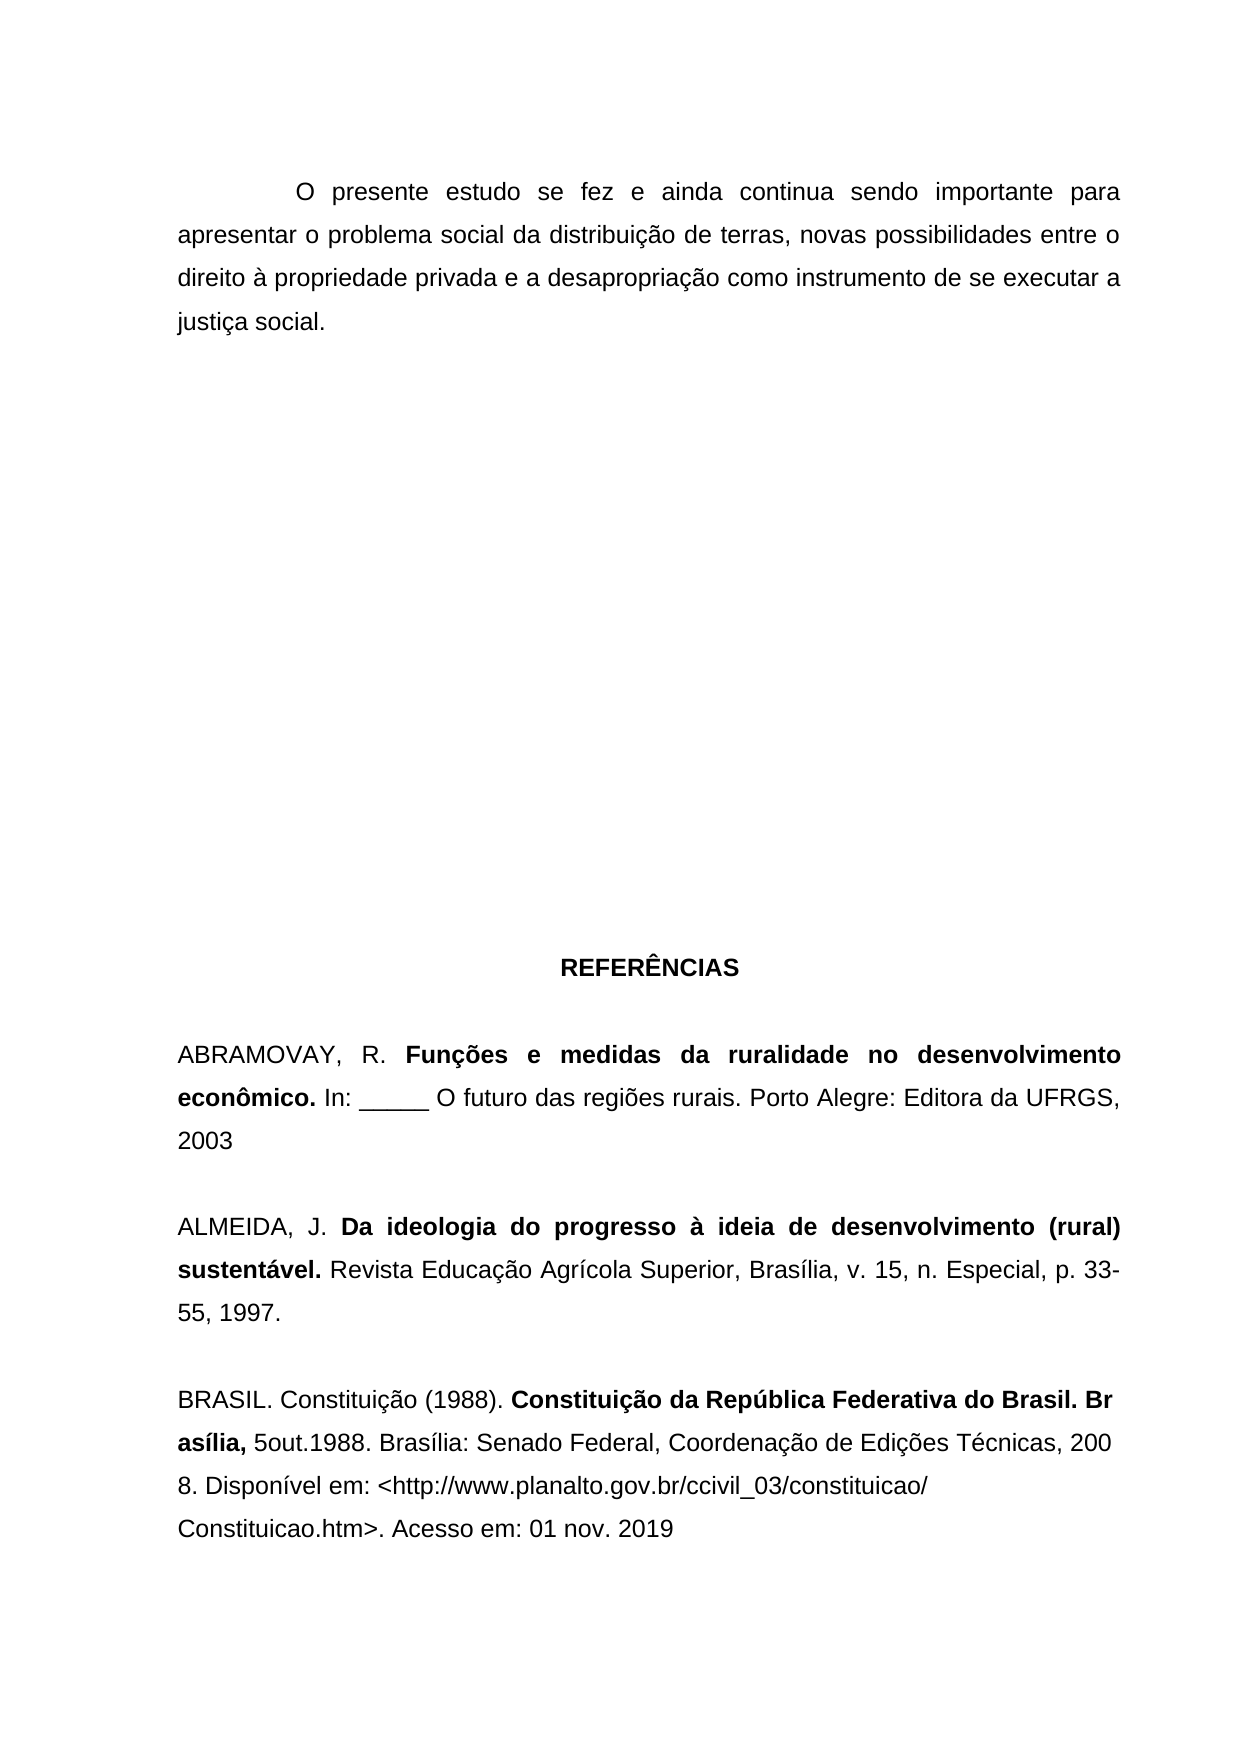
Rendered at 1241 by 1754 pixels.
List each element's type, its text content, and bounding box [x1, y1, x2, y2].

text ALMEIDA, J. Da ideologia do progresso à ideia de desenvolvimento (rural) sustentável. Revista Educação Agrícola Superior, Brasília, v. 15, n. Especial, p. 33-55, 1997. [177, 1212, 1122, 1327]
text REFERÊNCIAS [177, 953, 1122, 982]
text BRASIL. Constituição (1988). Constituição da República Federativa do Brasil. Brasília, 5out.1988. Brasília: Senado Federal, Coordenação de Edições Técnicas, 2008. Disponível em: <http://www.planalto.gov.br/ccivil_03/constituicao/Constituicao.htm>. Acesso em: 01 nov. 2019 [177, 1385, 1122, 1543]
text O presente estudo se fez e ainda continua sendo importante para apresentar o problema social da distribuição de terras, novas possibilidades entre o direito à propriedade privada e a desapropriação como instrumento de se executar a justiça social. [177, 177, 1122, 335]
text ABRAMOVAY, R. Funções e medidas da ruralidade no desenvolvimento econômico. In: _____ O futuro das regiões rurais. Porto Alegre: Editora da UFRGS, 2003 [177, 1040, 1122, 1155]
